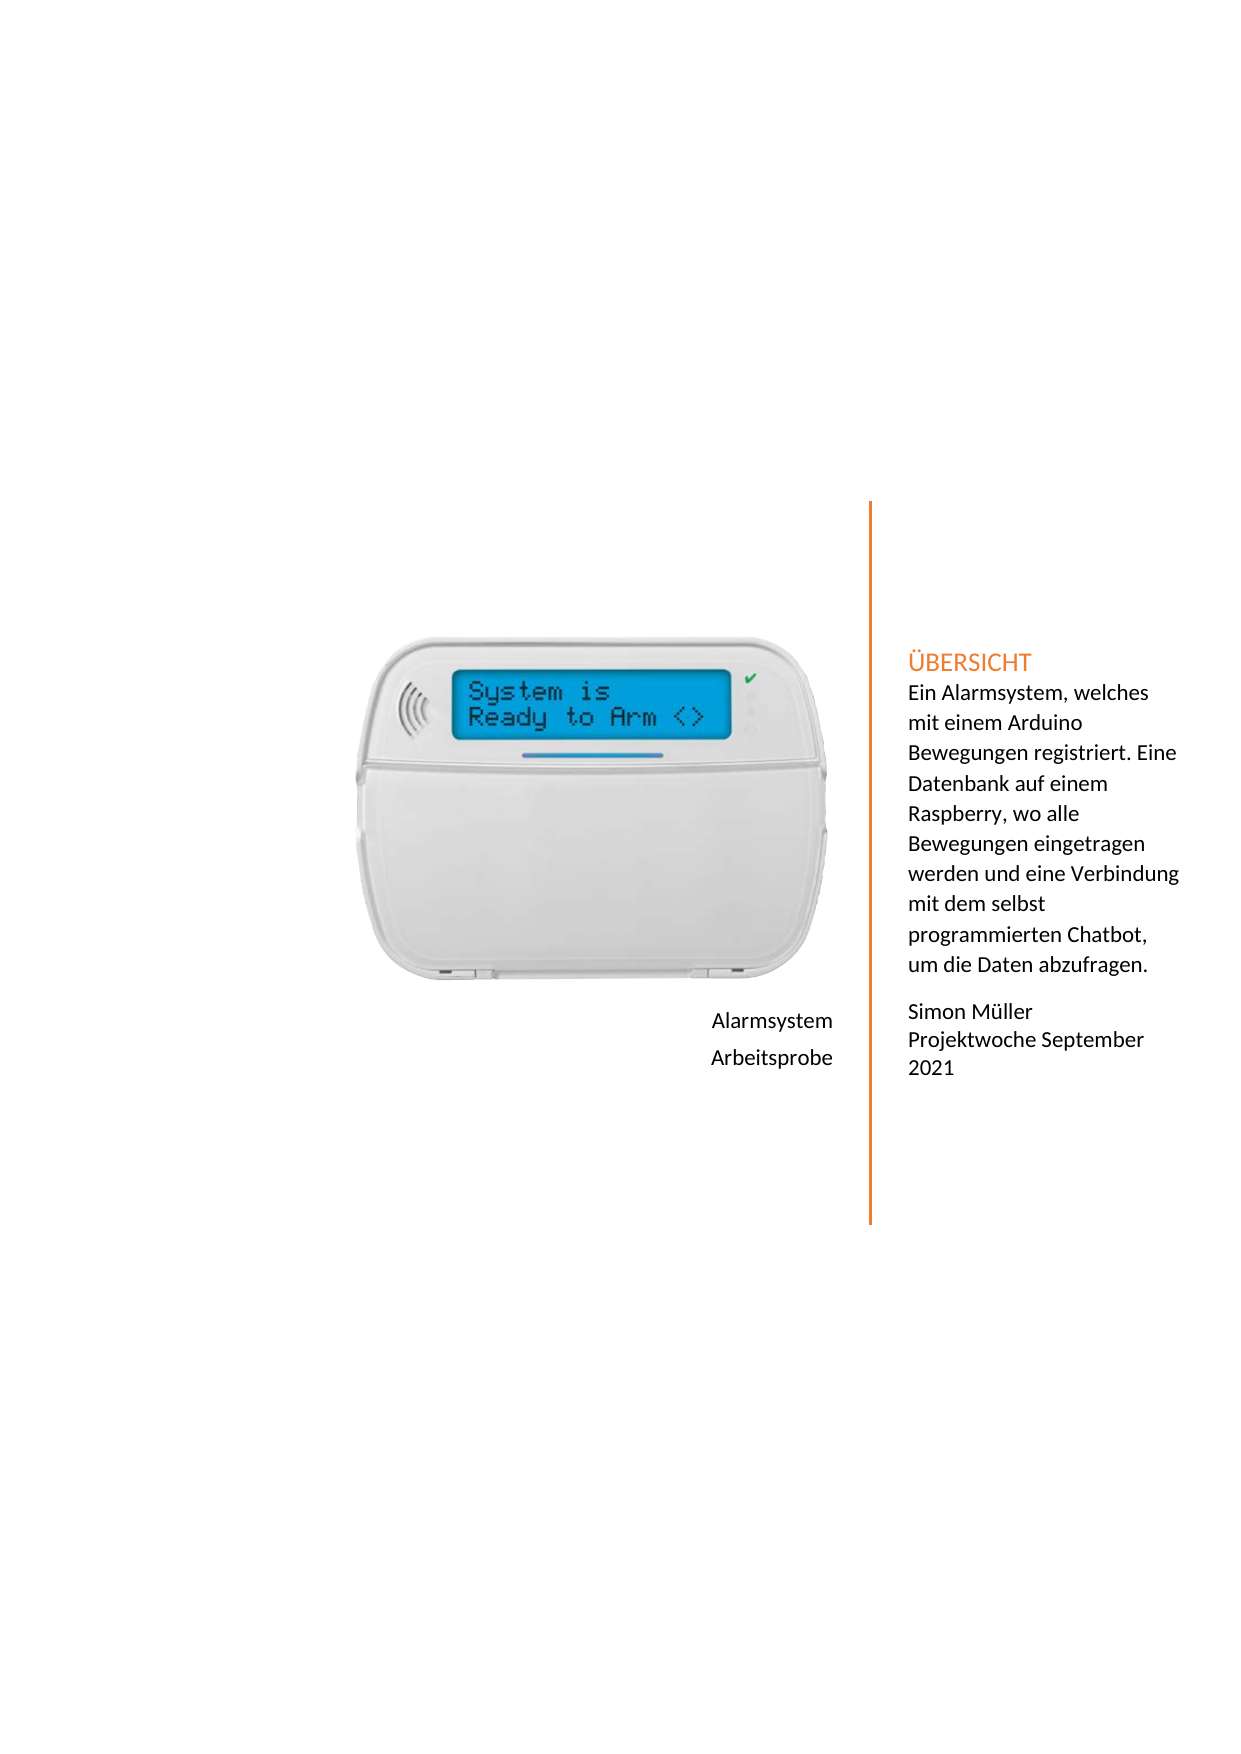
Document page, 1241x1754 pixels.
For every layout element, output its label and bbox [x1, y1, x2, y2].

picture [348, 636, 833, 988]
